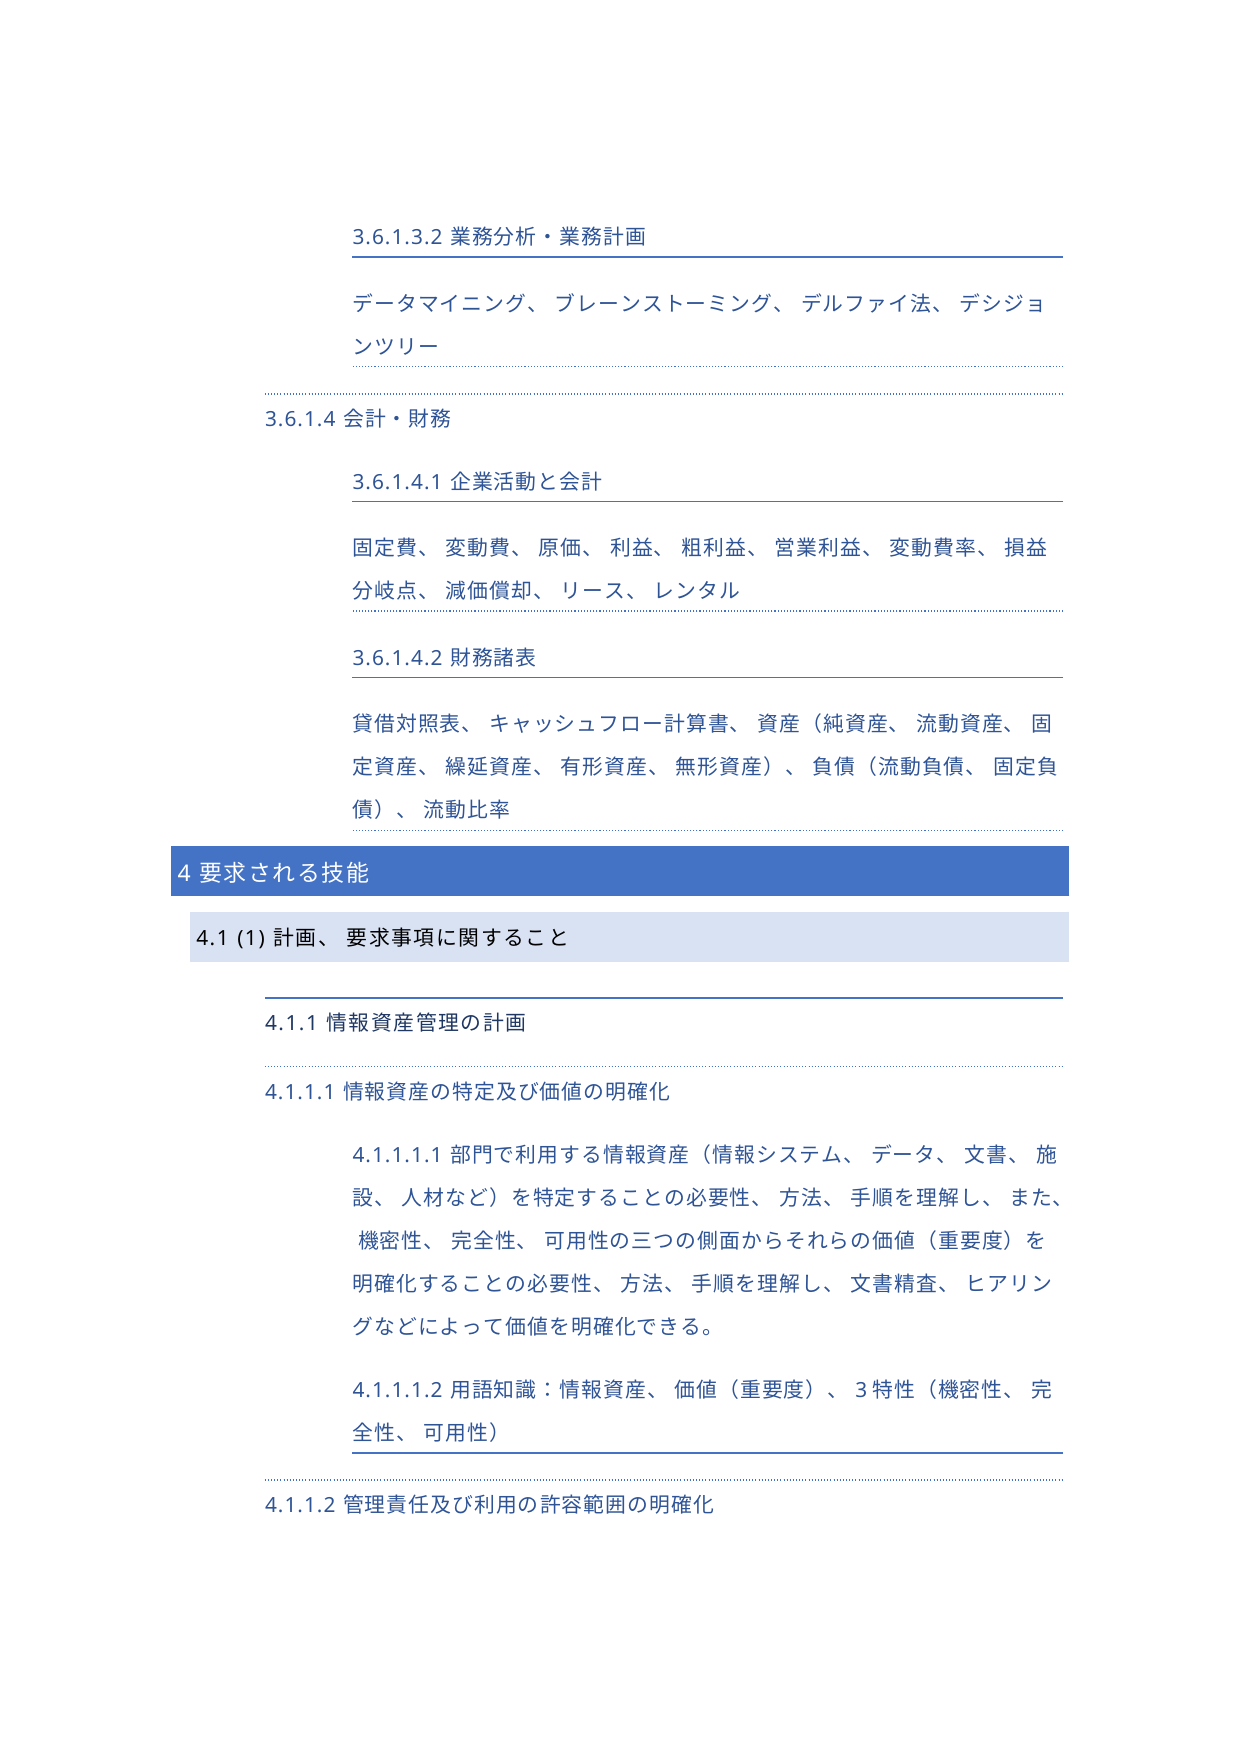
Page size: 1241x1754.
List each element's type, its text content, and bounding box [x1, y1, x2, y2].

text 貸借対照表、 キャッシュフロー計算書、 資産（純資産、 流動資産、 固定資産、 繰延資産、 有形資産、 無形資産）、 負債（流動負債、 固定負債）、 流動比率 [352, 704, 1063, 831]
text 固定費、 変動費、 原価、 利益、 粗利益、 営業利益、 変動費率、 損益分岐点、 減価償却、 リース、 レンタル [352, 528, 1063, 612]
text データマイニング、 ブレーンストーミング、 デルファイ法、 デシジョンツリー [352, 283, 1063, 367]
text 財務諸表 [352, 637, 1063, 677]
text 業務分析・業務計画 [352, 217, 1063, 256]
text 情報資産管理の計画 [265, 999, 1063, 1041]
text (1) 計画、 要求事項に関すること [196, 918, 1063, 955]
text 会計・財務 [265, 393, 1063, 436]
text 用語知識：情報資産、 価値（重要度）、 3特性（機密性、 完全性、 可用性） [352, 1370, 1063, 1452]
text 要求される技能 [177, 853, 1063, 890]
text 情報資産の特定及び価値の明確化 [265, 1066, 1063, 1109]
text 企業活動と会計 [352, 461, 1063, 501]
text 管理責任及び利用の許容範囲の明確化 [265, 1479, 1063, 1522]
text 部門で利用する情報資産（情報システム、 データ、 文書、 施設、 人材など）を特定することの必要性、 方法、 手順を理解し、 また、 機密性、 完全性、 可用性の三つの側面からそれらの価値（重要度）を明確化することの必要性、 方法、 手順を理解し、 文書精査、 ヒアリングなどによって価値を明確化できる。 [352, 1134, 1063, 1344]
